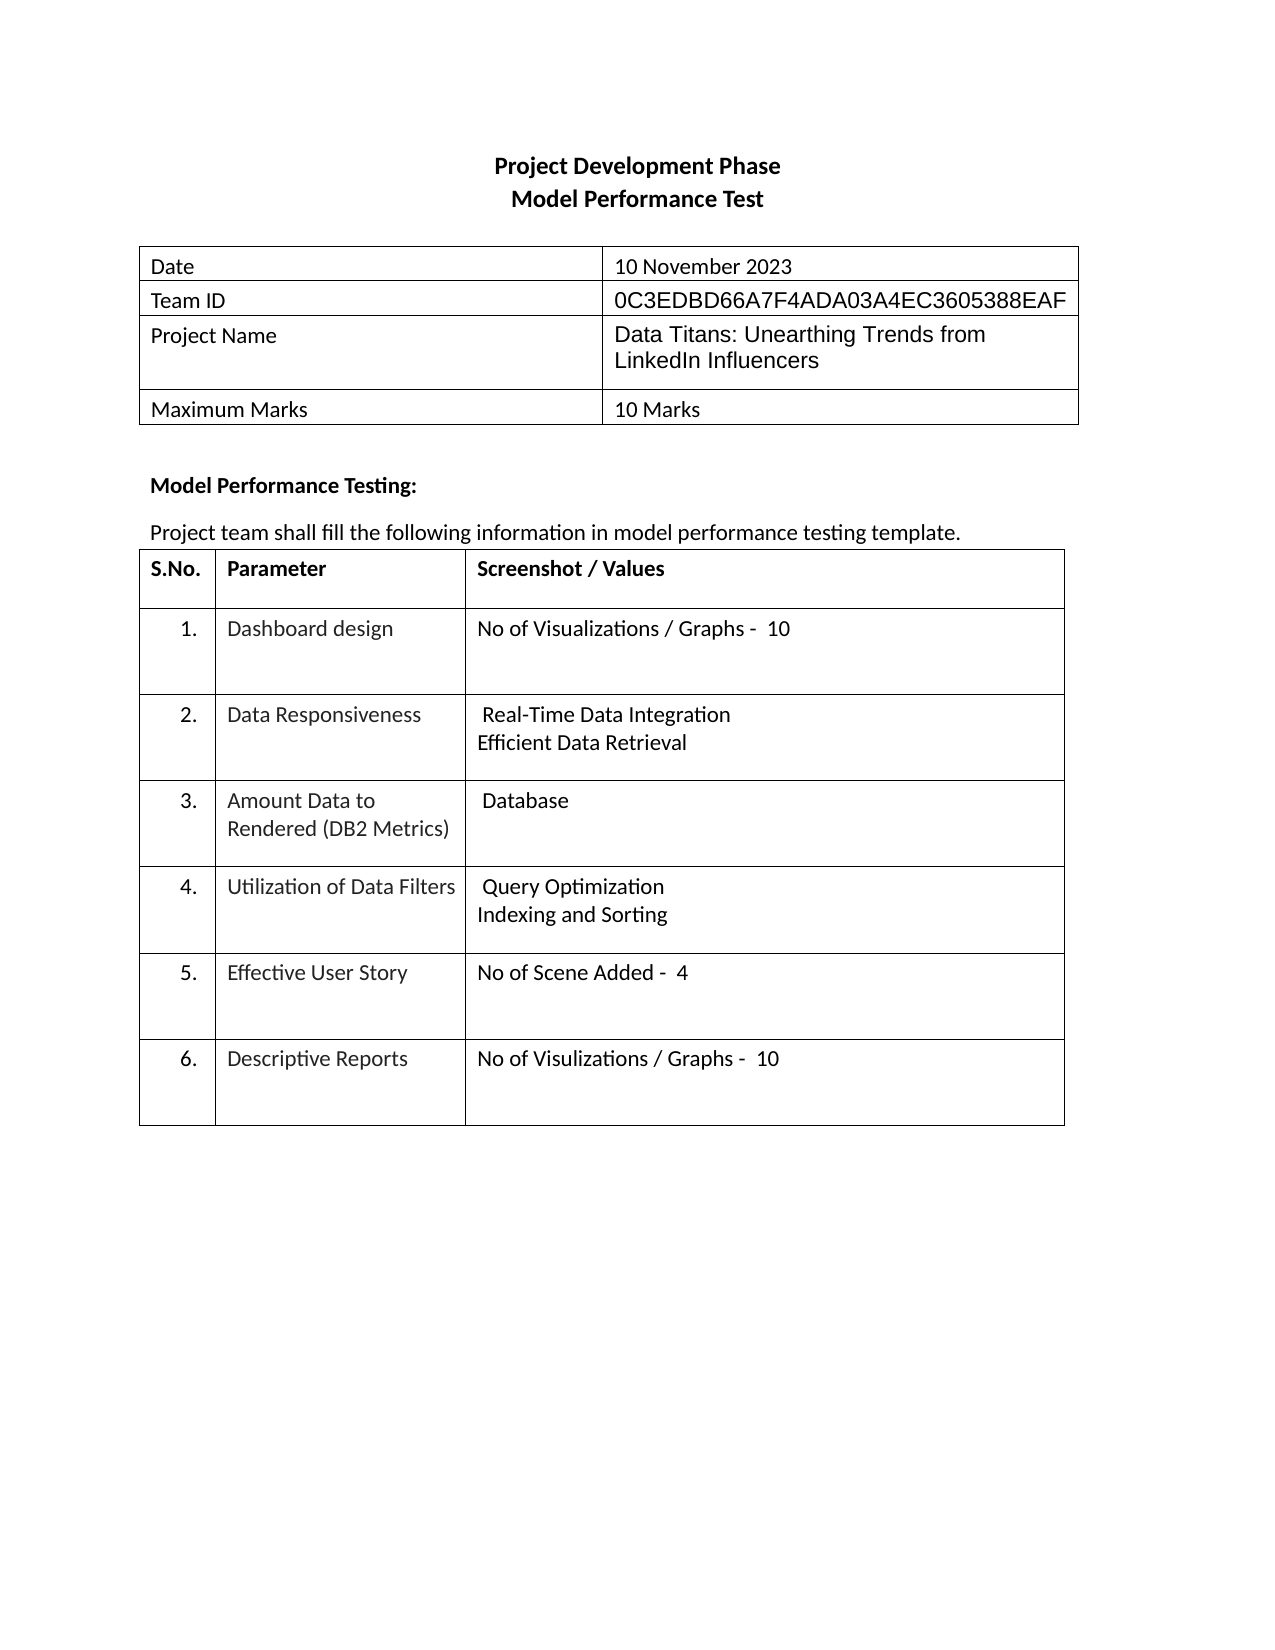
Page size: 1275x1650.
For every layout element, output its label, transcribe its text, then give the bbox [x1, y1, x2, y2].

table_cell Effective User Story [216, 954, 465, 1039]
table_cell Real-Time Data Integration Efficient Data Retrieval [466, 695, 1064, 780]
table_cell Data Responsiveness [216, 695, 465, 780]
table_cell 2. [140, 695, 215, 780]
table_cell 1. [140, 609, 215, 694]
table_cell Descriptive Reports [216, 1040, 465, 1125]
table_cell 10 Marks [603, 390, 1078, 423]
table_header Screenshot / Values [466, 550, 1064, 608]
table_header S.No. [140, 550, 215, 608]
table_cell Project Name [140, 316, 602, 389]
table_cell 6. [140, 1040, 215, 1125]
text Model Performance Test [150, 183, 1125, 213]
table_cell Utilization of Data Filters [216, 867, 465, 953]
table_header Date [140, 247, 602, 280]
table_cell No of Visualizations / Graphs - 10 [466, 609, 1064, 694]
table_cell Team ID [140, 281, 602, 314]
table_cell 4. [140, 867, 215, 953]
table_cell Dashboard design [216, 609, 465, 694]
table_cell 3. [140, 781, 215, 866]
table_cell 5. [140, 954, 215, 1039]
table_cell Database [466, 781, 1064, 866]
text Project team shall fill the following information in model performance testing template. [150, 518, 1125, 546]
table_cell Query Optimization Indexing and Sorting [466, 867, 1064, 953]
table_cell [603, 316, 1078, 389]
table_cell 0C3EDBD66A7F4ADA03A4EC3605388EAF [603, 281, 1078, 314]
table_cell Maximum Marks [140, 390, 602, 423]
table_header Parameter [216, 550, 465, 608]
table_header 10 November 2023 [603, 247, 1078, 280]
table_cell Amount Data to Rendered (DB2 Metrics) [216, 781, 465, 866]
table_cell No of Visulizations / Graphs - 10 [466, 1040, 1064, 1125]
table_cell No of Scene Added - 4 [466, 954, 1064, 1039]
text Model Performance Testing: [150, 472, 1125, 499]
text Project Development Phase [150, 150, 1125, 181]
